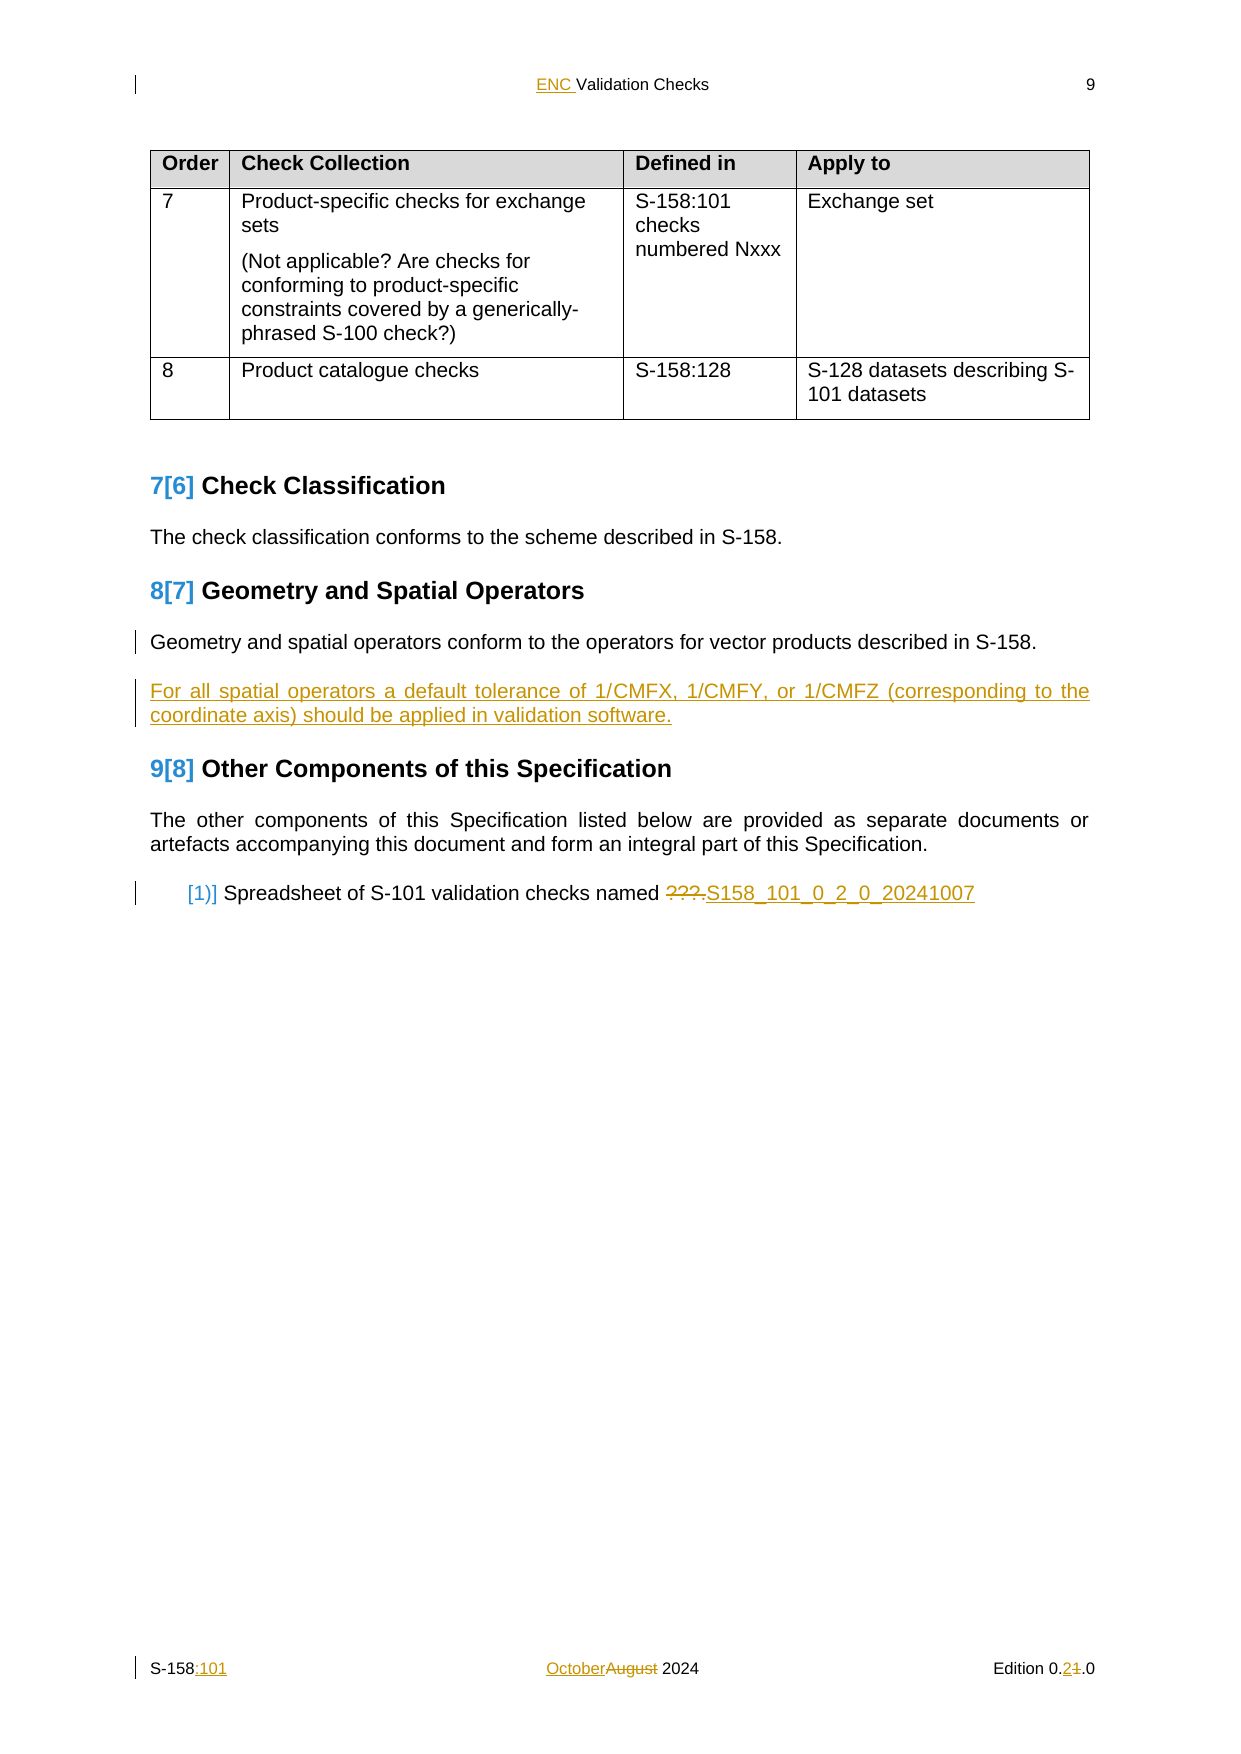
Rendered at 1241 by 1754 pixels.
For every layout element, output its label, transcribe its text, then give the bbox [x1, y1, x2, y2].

text The other components of this Specification listed below are provided as separate documents or artefacts accompanying this document and form an integral part of this Specification. [150, 808, 1090, 856]
subtitle Other Components of this Specification [150, 755, 1090, 783]
text The check classification conforms to the scheme described in S-158. [150, 525, 1090, 549]
table_cell S-158:101 checks numbered Nxxx [624, 189, 796, 357]
table_cell Product catalogue checks [230, 358, 623, 419]
table_cell 7 [151, 189, 229, 357]
table_header Order [151, 151, 229, 187]
table_header Check Collection [230, 151, 623, 187]
list Spreadsheet of S-101 validation checks named [187, 881, 1090, 905]
table_cell S-158:128 [624, 358, 796, 419]
table_cell S-128 datasets describing S-101 datasets [797, 358, 1089, 419]
table_header Apply to [797, 151, 1089, 187]
subtitle Geometry and Spatial Operators [150, 577, 1090, 605]
table_cell 8 [151, 358, 229, 419]
subtitle Check Classification [150, 472, 1090, 500]
table_cell Exchange set [797, 189, 1089, 357]
table_header Defined in [624, 151, 796, 187]
text Geometry and spatial operators conform to the operators for vector products described in S-158. [150, 630, 1090, 654]
